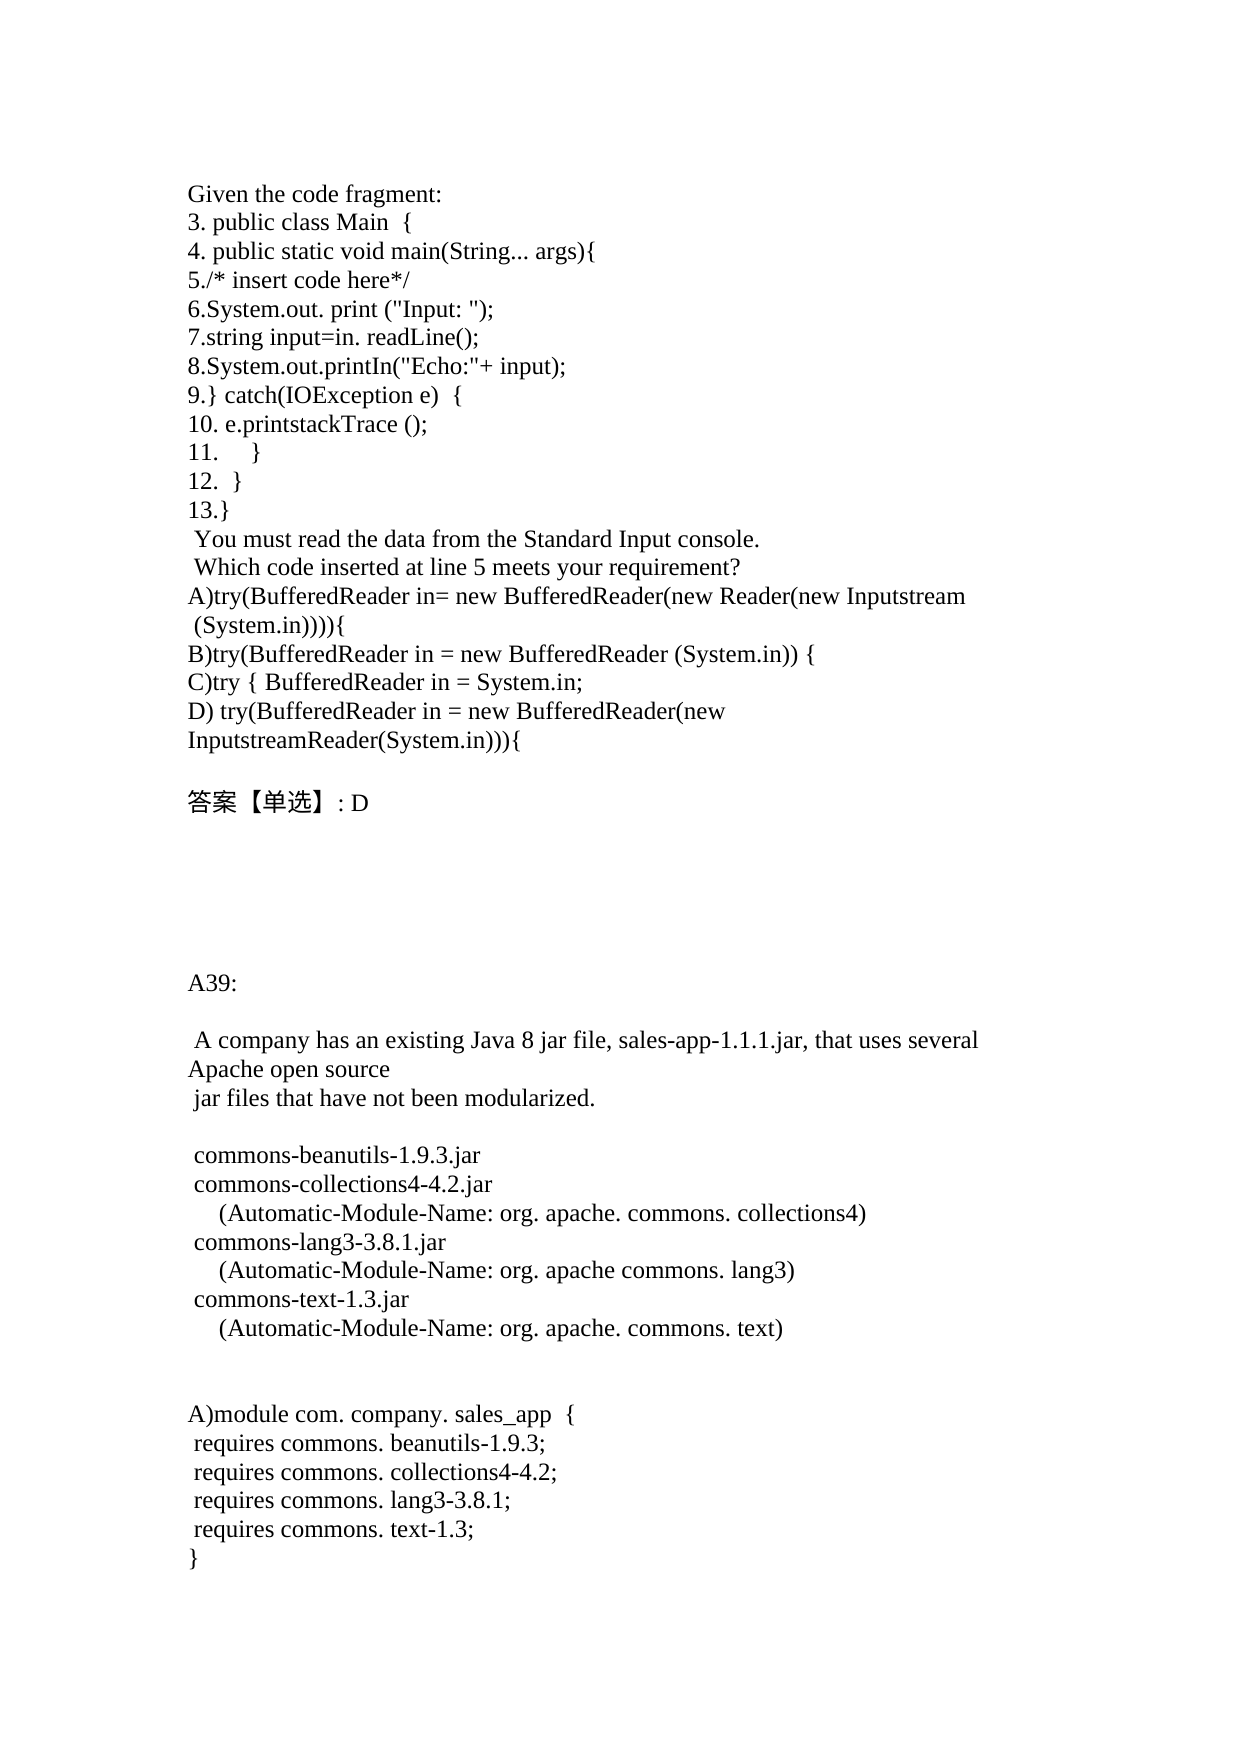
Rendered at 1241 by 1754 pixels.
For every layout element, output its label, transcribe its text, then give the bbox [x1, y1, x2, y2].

text 8.System.out.printIn("Echo:"+ input); [187, 351, 1053, 380]
text requires commons. text-1.3; [187, 1514, 1053, 1543]
text 5./* insert code here*/ [187, 265, 1053, 294]
text (System.in)))){ [187, 610, 1053, 639]
text 答案【单选】: D [187, 782, 1053, 819]
text You must read the data from the Standard Input console. [187, 524, 1053, 552]
text jar files that have not been modularized. [187, 1083, 1053, 1112]
text } [187, 1543, 1053, 1572]
text commons-lang3-3.8.1.jar [187, 1227, 1053, 1255]
text 7.string input=in. readLine(); [187, 322, 1053, 351]
text commons-text-1.3.jar [187, 1284, 1053, 1313]
text (Automatic-Module-Name: org. apache. commons. collections4) [187, 1198, 1053, 1227]
text 13.} [187, 495, 1053, 524]
text requires commons. lang3-3.8.1; [187, 1485, 1053, 1514]
text Given the code fragment: [187, 179, 1053, 207]
text 4. public static void main(String... args){ [187, 236, 1053, 265]
text 6.System.out. print ("Input: "); [187, 294, 1053, 322]
text requires commons. beanutils-1.9.3; [187, 1428, 1053, 1457]
text 9.} catch(IOException e) { [187, 380, 1053, 409]
text B)try(BufferedReader in = new BufferedReader (System.in)) { [187, 639, 1053, 667]
text requires commons. collections4-4.2; [187, 1457, 1053, 1485]
text 3. public class Main { [187, 207, 1053, 236]
text 12. } [187, 466, 1053, 495]
text commons-collections4-4.2.jar [187, 1169, 1053, 1198]
text A)try(BufferedReader in= new BufferedReader(new Reader(new Inputstream [187, 581, 1053, 610]
text D) try(BufferedReader in = new BufferedReader(new InputstreamReader(System.in))){ [187, 696, 1053, 754]
text 11. } [187, 437, 1053, 466]
text 10. e.printstackTrace (); [187, 409, 1053, 437]
text A)module com. company. sales_app { [187, 1399, 1053, 1428]
text C)try { BufferedReader in = System.in; [187, 667, 1053, 696]
text A company has an existing Java 8 jar file, sales-app-1.1.1.jar, that uses several Apache open source [187, 1025, 1053, 1083]
text Which code inserted at line 5 meets your requirement? [187, 552, 1053, 581]
text commons-beanutils-1.9.3.jar [187, 1140, 1053, 1169]
text A39: [187, 968, 1053, 997]
text (Automatic-Module-Name: org. apache. commons. text) [187, 1313, 1053, 1342]
text (Automatic-Module-Name: org. apache commons. lang3) [187, 1255, 1053, 1284]
